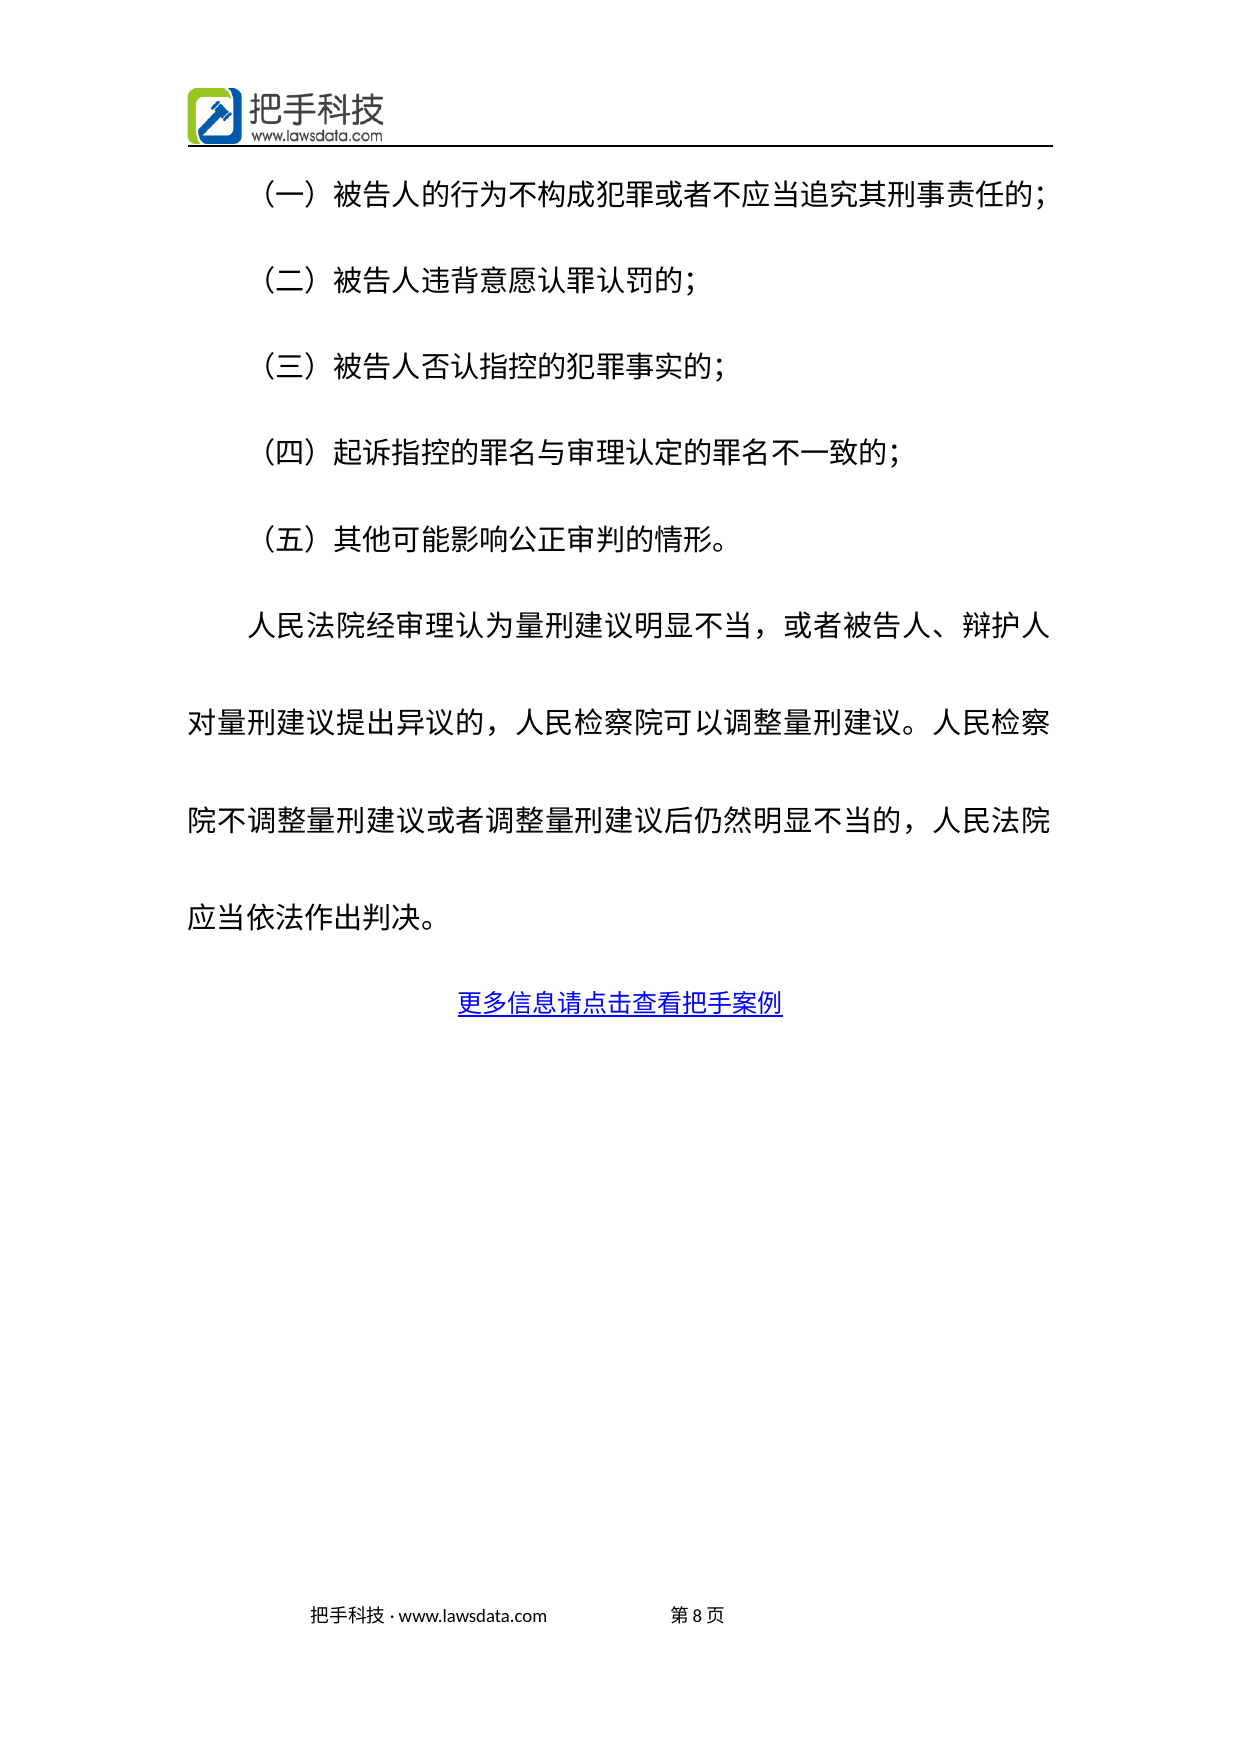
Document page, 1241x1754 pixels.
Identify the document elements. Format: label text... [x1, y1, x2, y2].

text 人民法院经审理认为量刑建议明显不当，或者被告人、辩护人对量刑建议提出异议的，人民检察院可以调整量刑建议。人民检察院不调整量刑建议或者调整量刑建议后仍然明显不当的，人民法院应当依法作出判决。 [187, 591, 1053, 948]
picture [187, 88, 384, 144]
text 更多信息请点击查看把手案例 [187, 969, 1053, 1034]
text （二）被告人违背意愿认罪认罚的； [187, 246, 1053, 311]
text （一）被告人的行为不构成犯罪或者不应当追究其刑事责任的； [187, 160, 1053, 225]
text （五）其他可能影响公正审判的情形。 [187, 505, 1053, 570]
text （四）起诉指控的罪名与审理认定的罪名不一致的； [187, 419, 1053, 484]
text （三）被告人否认指控的犯罪事实的； [187, 332, 1053, 397]
